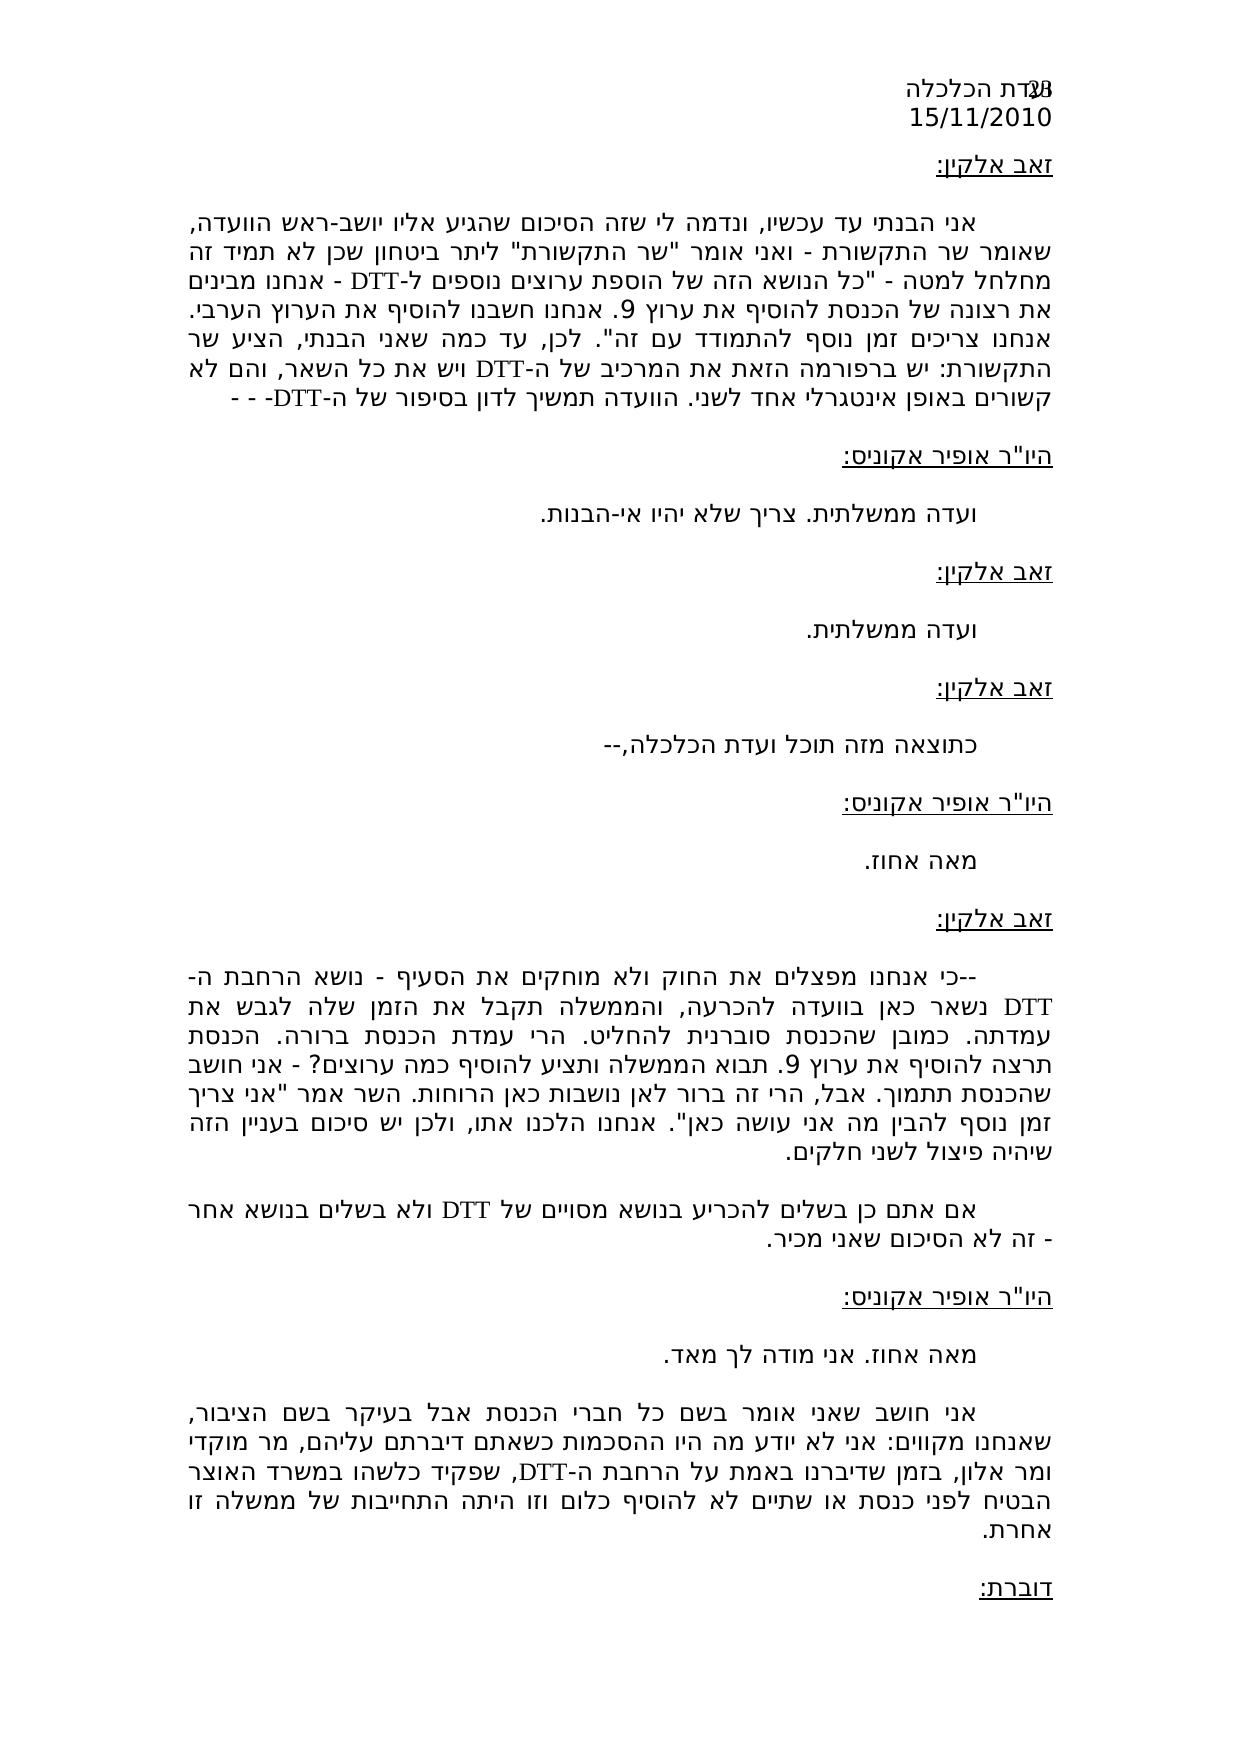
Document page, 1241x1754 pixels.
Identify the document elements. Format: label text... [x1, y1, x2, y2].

text דוברת: [187, 1573, 1053, 1602]
text --כי אנחנו מפצלים את החוק ולא מוחקים את הסעיף - נושא הרחבת ה-DTT נשאר כאן בוועדה להכרעה, והממשלה תקבל את הזמן שלה לגבש את עמדתה. כמובן שהכנסת סוברנית להחליט. הרי עמדת הכנסת ברורה. הכנסת תרצה להוסיף את ערוץ 9. תבוא הממשלה ותציע להוסיף כמה ערוצים? - אני חושב שהכנסת תתמוך. אבל, הרי זה ברור לאן נושבות כאן הרוחות. השר אמר "אני צריך זמן נוסף להבין מה אני עושה כאן". אנחנו הלכנו אתו, ולכן יש סיכום בעניין הזה שיהיה פיצול לשני חלקים. [187, 962, 1053, 1167]
text כתוצאה מזה תוכל ועדת הכלכלה,-- [187, 731, 1053, 760]
text זאב אלקין: [187, 557, 1053, 586]
text זאב אלקין: [187, 150, 1053, 179]
text היו"ר אופיר אקוניס: [187, 1283, 1053, 1312]
text היו"ר אופיר אקוניס: [187, 441, 1053, 470]
text מאה אחוז. אני מודה לך מאד. [187, 1341, 1053, 1370]
text ועדה ממשלתית. [187, 615, 1053, 644]
text אני הבנתי עד עכשיו, ונדמה לי שזה הסיכום שהגיע אליו יושב-ראש הוועדה, שאומר שר התקשורת - ואני אומר "שר התקשורת" ליתר ביטחון שכן לא תמיד זה מחלחל למטה - "כל הנושא הזה של הוספת ערוצים נוספים ל-DTT - אנחנו מבינים את רצונה של הכנסת להוסיף את ערוץ 9. אנחנו חשבנו להוסיף את הערוץ הערבי. אנחנו צריכים זמן נוסף להתמודד עם זה". לכן, עד כמה שאני הבנתי, הציע שר התקשורת: יש ברפורמה הזאת את המרכיב של ה-DTT ויש את כל השאר, והם לא קשורים באופן אינטגרלי אחד לשני. הוועדה תמשיך לדון בסיפור של ה-DTT- - - [187, 208, 1053, 412]
text היו"ר אופיר אקוניס: [187, 789, 1053, 818]
text זאב אלקין: [187, 673, 1053, 702]
text אני חושב שאני אומר בשם כל חברי הכנסת אבל בעיקר בשם הציבור, שאנחנו מקווים: אני לא יודע מה היו ההסכמות כשאתם דיברתם עליהם, מר מוקדי ומר אלון, בזמן שדיברנו באמת על הרחבת ה-DTT, שפקיד כלשהו במשרד האוצר הבטיח לפני כנסת או שתיים לא להוסיף כלום וזו היתה התחייבות של ממשלה זו אחרת. [187, 1398, 1053, 1544]
text אם אתם כן בשלים להכריע בנושא מסויים של DTT ולא בשלים בנושא אחר - זה לא הסיכום שאני מכיר. [187, 1195, 1053, 1254]
text ועדה ממשלתית. צריך שלא יהיו אי-הבנות. [187, 499, 1053, 528]
text זאב אלקין: [187, 904, 1053, 934]
text מאה אחוז. [187, 847, 1053, 876]
